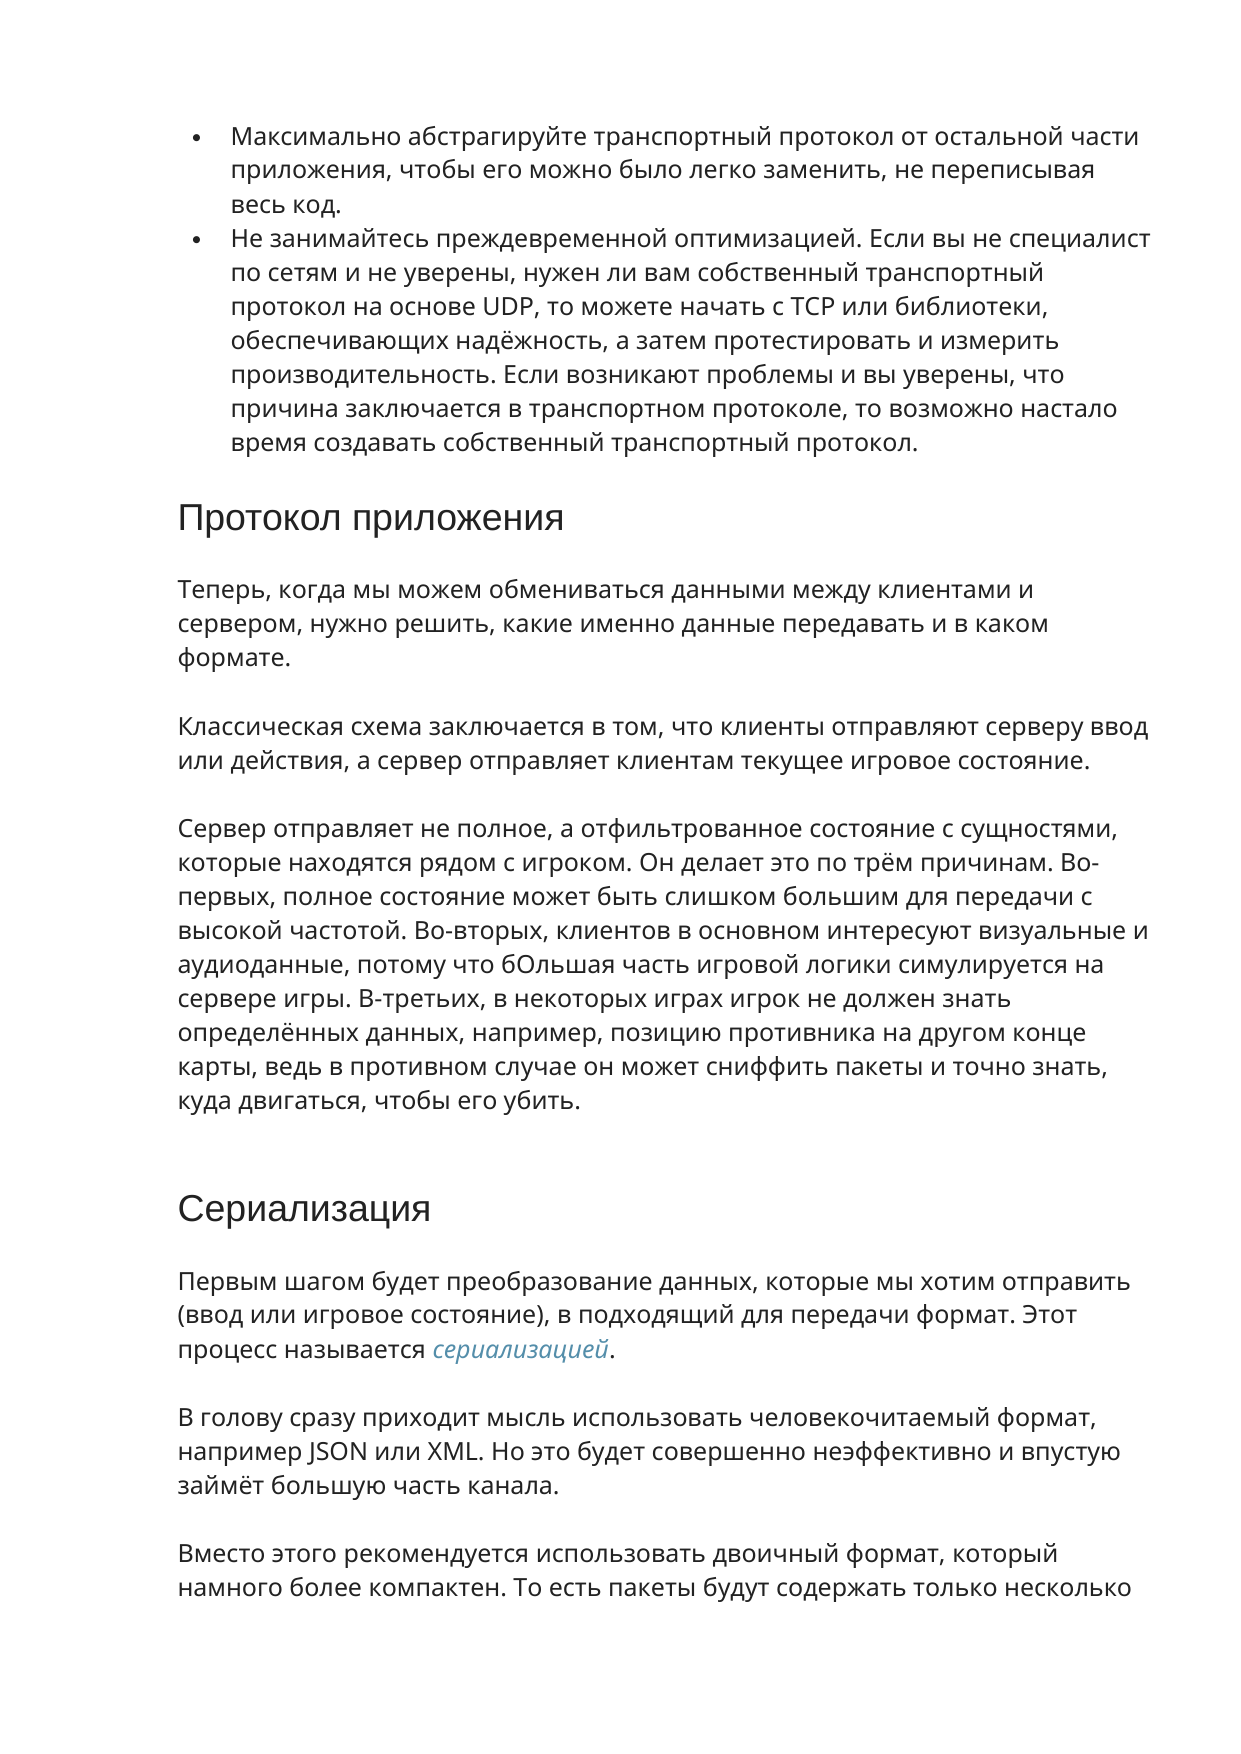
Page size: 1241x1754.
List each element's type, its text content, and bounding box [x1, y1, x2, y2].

text Сериализация [177, 1179, 1152, 1229]
list Не занимайтесь преждевременной оптимизацией. Если вы не специалист по сетям и не уверены, нужен ли вам собственный транспортный протокол на основе UDP, то можете начать с TCP или библиотеки, обеспечивающих надёжность, а затем протестировать и измерить производительность. Если возникают проблемы и вы уверены, что причина заключается в транспортном протоколе, то возможно настало время создавать собственный транспортный протокол. [193, 220, 1152, 459]
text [177, 1229, 1152, 1604]
text Протокол приложения [177, 488, 1152, 538]
list Максимально абстрагируйте транспортный протокол от остальной части приложения, чтобы его можно было легко заменить, не переписывая весь код. [193, 118, 1152, 220]
text Теперь, когда мы можем обмениваться данными между клиентами и сервером, нужно решить, какие именно данные передавать и в каком формате. Классическая схема заключается в том, что клиенты отправляют серверу ввод или действия, а сервер отправляет клиентам текущее игровое состояние. Сервер отправляет не полное, а отфильтрованное состояние с сущностями, которые находятся рядом с игроком. Он делает это по трём причинам. Во-первых, полное состояние может быть слишком большим для передачи с высокой частотой. Во-вторых, клиентов в основном интересуют визуальные и аудиоданные, потому что бОльшая часть игровой логики симулируется на сервере игры. В-третьих, в некоторых играх игрок не должен знать определённых данных, например, позицию противника на другом конце карты, ведь в противном случае он может сниффить пакеты и точно знать, куда двигаться, чтобы его убить. [177, 538, 1152, 1179]
